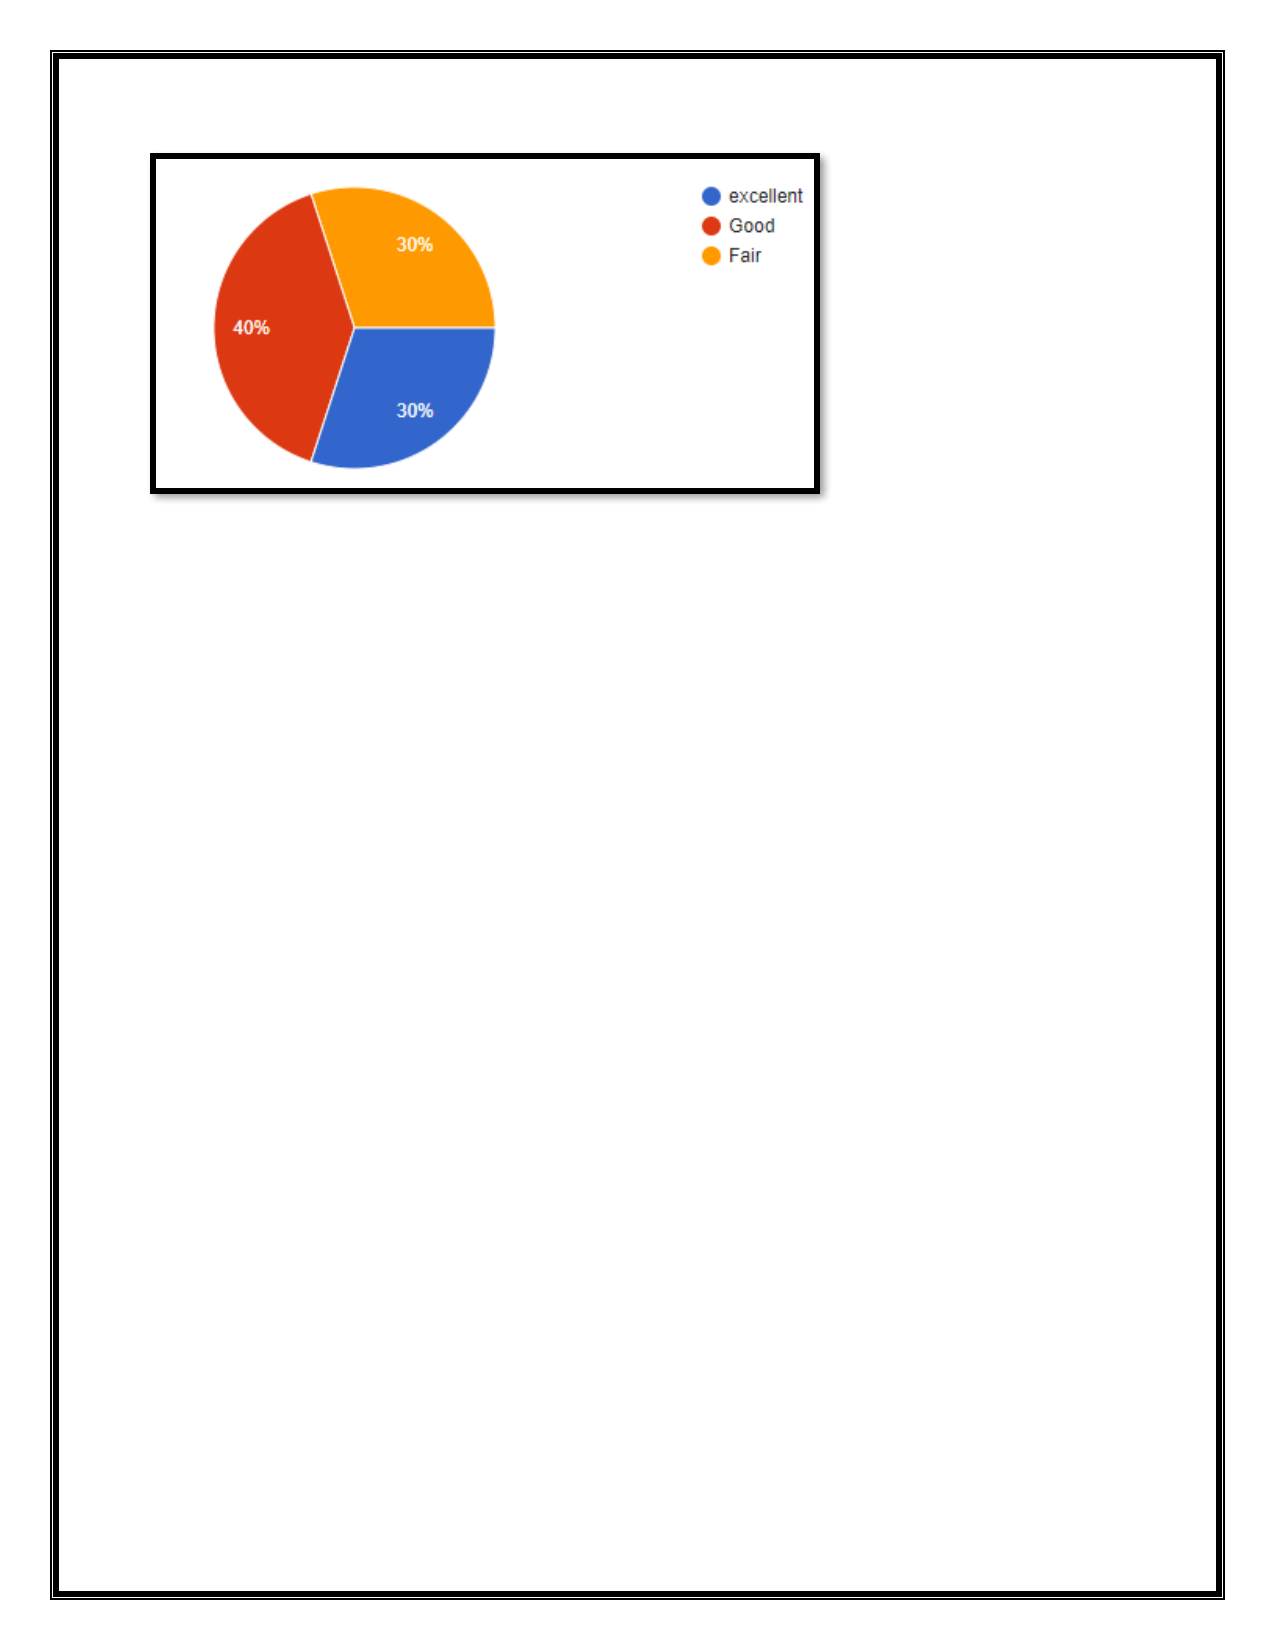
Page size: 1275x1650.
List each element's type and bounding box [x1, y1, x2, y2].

picture [156, 159, 814, 488]
